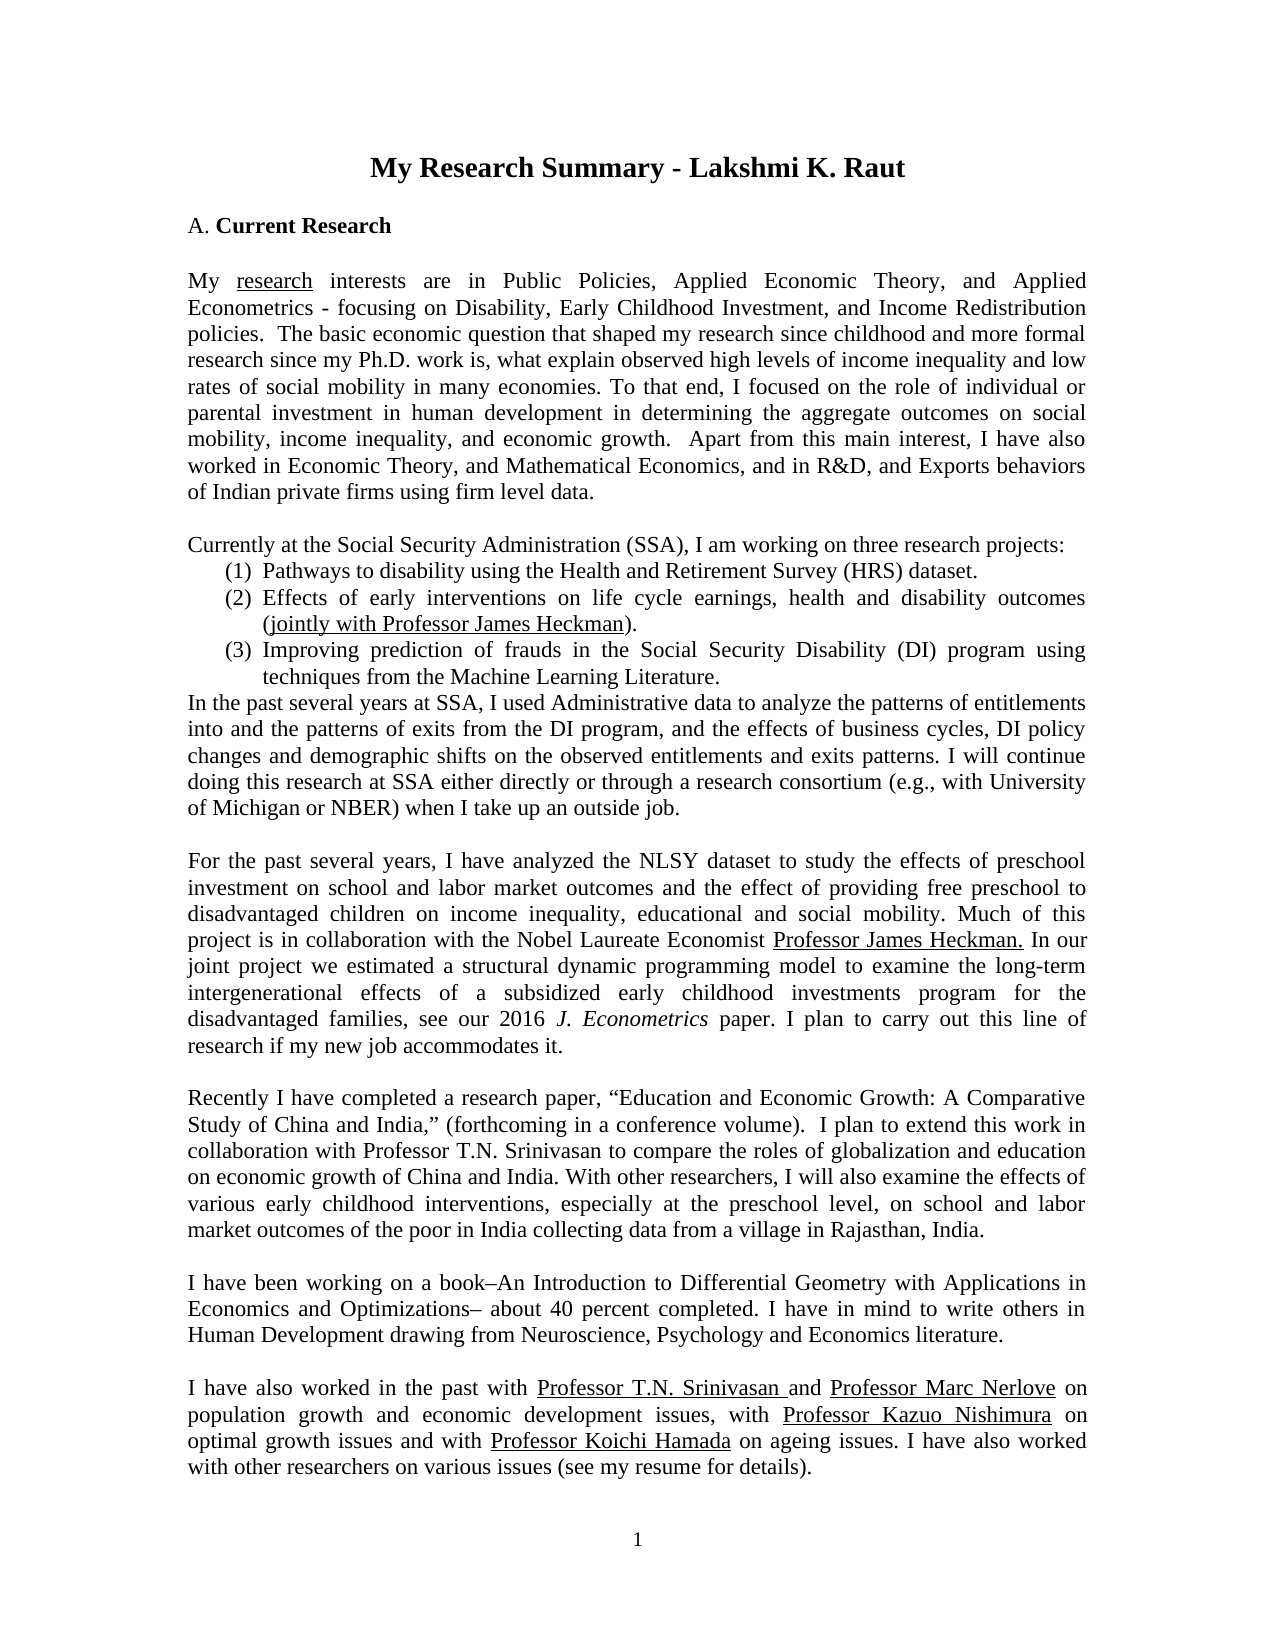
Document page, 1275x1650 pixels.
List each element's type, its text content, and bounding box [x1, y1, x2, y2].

text In the past several years at SSA, I used Administrative data to analyze the patterns of entitlements into and the patterns of exits from the DI program, and the effects of business cycles, DI policy changes and demographic shifts on the observed entitlements and exits patterns. I will continue doing this research at SSA either directly or through a research consortium (e.g., with University of Michigan or NBER) when I take up an outside job. [187, 689, 1087, 821]
subtitle A. Current Research [187, 212, 1087, 239]
text For the past several years, I have analyzed the NLSY dataset to study the effects of preschool investment on school and labor market outcomes and the effect of providing free preschool to disadvantaged children on income inequality, educational and social mobility. Much of this project is in collaboration with the Nobel Laureate Economist Professor James Heckman. In our joint project we estimated a structural dynamic programming model to examine the long-term intergenerational effects of a subsidized early childhood investments program for the disadvantaged families, see our 2016 J. Econometrics paper. I plan to carry out this line of research if my new job accommodates it. [187, 847, 1087, 1058]
text My research interests are in Public Policies, Applied Economic Theory, and Applied Econometrics - focusing on Disability, Early Childhood Investment, and Income Redistribution policies. The basic economic question that shaped my research since childhood and more formal research since my Ph.D. work is, what explain observed high levels of income inequality and low rates of social mobility in many economies. To that end, I focused on the role of individual or parental investment in human development in determining the aggregate outcomes on social mobility, income inequality, and economic growth. Apart from this main interest, I have also worked in Economic Theory, and Mathematical Economics, and in R&D, and Exports behaviors of Indian private firms using firm level data. [187, 267, 1087, 504]
text My Research Summary - Lakshmi K. Raut [187, 150, 1087, 183]
text Currently at the Social Security Administration (SSA), I am working on three research projects: [187, 531, 1087, 557]
text I have also worked in the past with Professor T.N. Srinivasan and Professor on population growth and economic development issues, with Professor on optimal growth issues and with Professor Koichi Hamada on ageing issues. I have also worked with other researchers on various issues (see my resume for details). [187, 1374, 1087, 1480]
list Pathways to disability using the Health and Retirement Survey (HRS) dataset. [225, 557, 1087, 584]
text I have been working on a book–An Introduction to Differential Geometry with Applications in Economics and Optimizations– about 40 percent completed. I have in mind to write others in Human Development drawing from Neuroscience, Psychology and Economics literature. [187, 1269, 1087, 1348]
text Recently I have completed a research paper, “Education and Economic Growth: A Comparative Study of China and India,” (forthcoming in a conference volume). I plan to extend this work in collaboration with Professor T.N. Srinivasan to compare the roles of globalization and education on economic growth of China and India. With other researchers, I will also examine the effects of various early childhood interventions, especially at the preschool level, on school and labor market outcomes of the poor in India collecting data from a village in Rajasthan, India. [187, 1084, 1087, 1242]
list Effects of early interventions on life cycle earnings, health and disability outcomes (jointly with Professor James Heckman). [225, 584, 1087, 636]
list Improving prediction of frauds in the Social Security Disability (DI) program using techniques from the Machine Learning Literature. [225, 636, 1087, 689]
